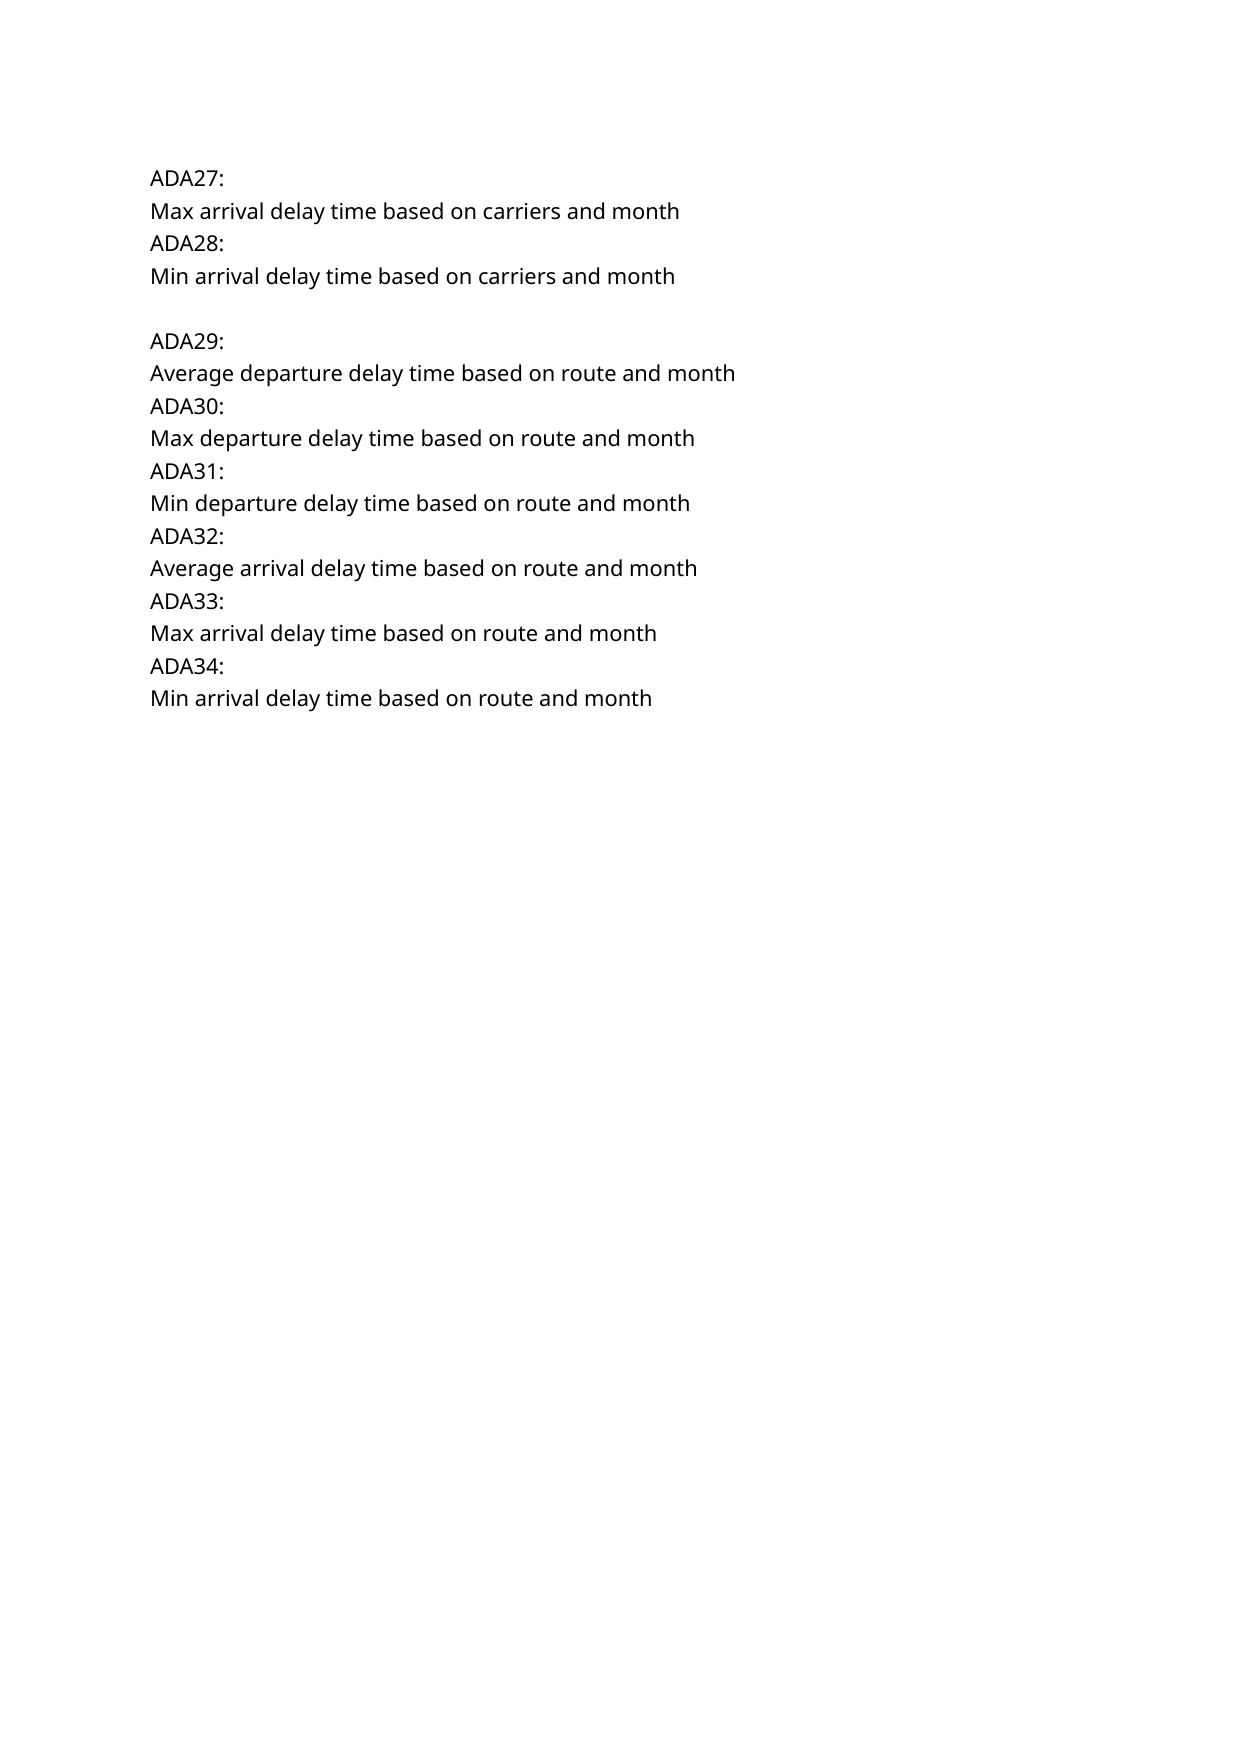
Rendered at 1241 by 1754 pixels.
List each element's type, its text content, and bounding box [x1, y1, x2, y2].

text Min arrival delay time based on carriers and month [150, 259, 1090, 292]
text ADA27: [150, 162, 1090, 194]
text ADA31: [150, 454, 1090, 487]
text ADA32: [150, 519, 1090, 552]
text Average arrival delay time based on route and month [150, 552, 1090, 584]
text Min departure delay time based on route and month [150, 487, 1090, 519]
text ADA28: [150, 227, 1090, 259]
text Average departure delay time based on route and month [150, 357, 1090, 389]
text ADA34: [150, 649, 1090, 682]
text Min arrival delay time based on route and month [150, 682, 1090, 714]
text Max arrival delay time based on route and month [150, 617, 1090, 649]
text ADA30: [150, 389, 1090, 422]
text ADA29: [150, 324, 1090, 357]
text Max departure delay time based on route and month [150, 422, 1090, 454]
text Max arrival delay time based on carriers and month [150, 194, 1090, 227]
text ADA33: [150, 584, 1090, 617]
